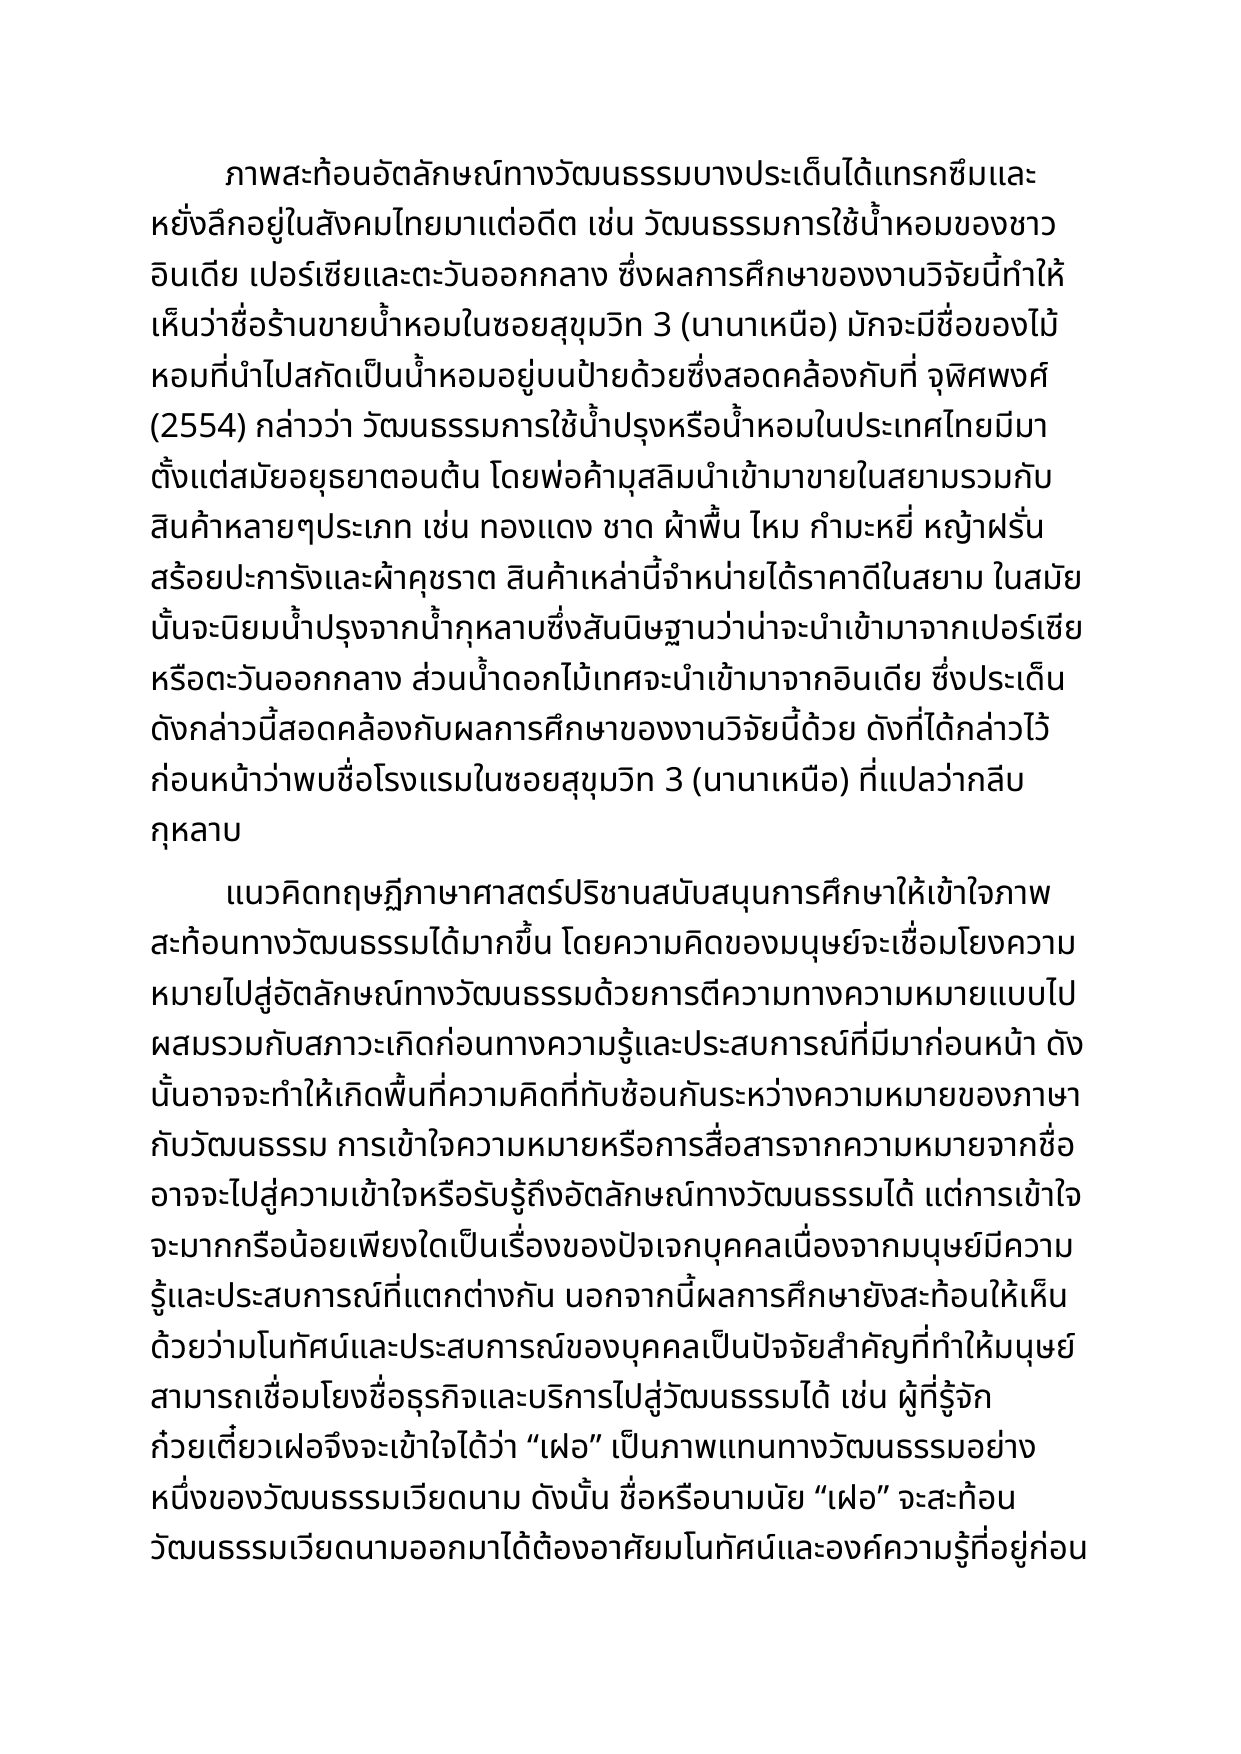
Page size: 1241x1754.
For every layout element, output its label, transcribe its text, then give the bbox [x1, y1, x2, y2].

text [150, 869, 1090, 1575]
text ภาพสะท้อนอัตลักษณ์ทางวัฒนธรรมบางประเด็นได้แทรกซึมและหยั่งลึกอยู่ในสังคมไทยมาแต่อดีต เช่น วัฒนธรรมการใช้น้ำหอมของชาวอินเดีย เปอร์เซียและตะวันออกกลาง ซึ่งผลการศึกษาของงานวิจัยนี้ทำให้เห็นว่าชื่อร้านขายน้ำหอมในซอยสุขุมวิท 3 (นานาเหนือ) มักจะมีชื่อของไม้หอมที่นำไปสกัดเป็นน้ำหอมอยู่บนป้ายด้วยซึ่งสอดคล้องกับที่ จุฬิศพงศ์ (2554) กล่าวว่า วัฒนธรรมการใช้น้ำปรุงหรือน้ำหอมในประเทศไทยมีมาตั้งแต่สมัยอยุธยาตอนต้น โดยพ่อค้ามุสลิมนำเข้ามาขายในสยามรวมกับสินค้าหลายๆประเภท เช่น ทองแดง ชาด ผ้าพื้น ไหม กำมะหยี่ หญ้าฝรั่น สร้อยปะการังและผ้าคุชราต สินค้าเหล่านี้จำหน่ายได้ราคาดีในสยาม ในสมัยนั้นจะนิยมน้ำปรุงจากน้ำกุหลาบซึ่งสันนิษฐานว่าน่าจะนำเข้ามาจากเปอร์เซียหรือตะวันออกกลาง ส่วนน้ำดอกไม้เทศจะนำเข้ามาจากอินเดีย ซึ่งประเด็นดังกล่าวนี้สอดคล้องกับผลการศึกษาของงานวิจัยนี้ด้วย ดังที่ได้กล่าวไว้ก่อนหน้าว่าพบชื่อโรงแรมในซอยสุขุมวิท 3 (นานาเหนือ) ที่แปลว่ากลีบกุหลาบ [150, 150, 1090, 856]
